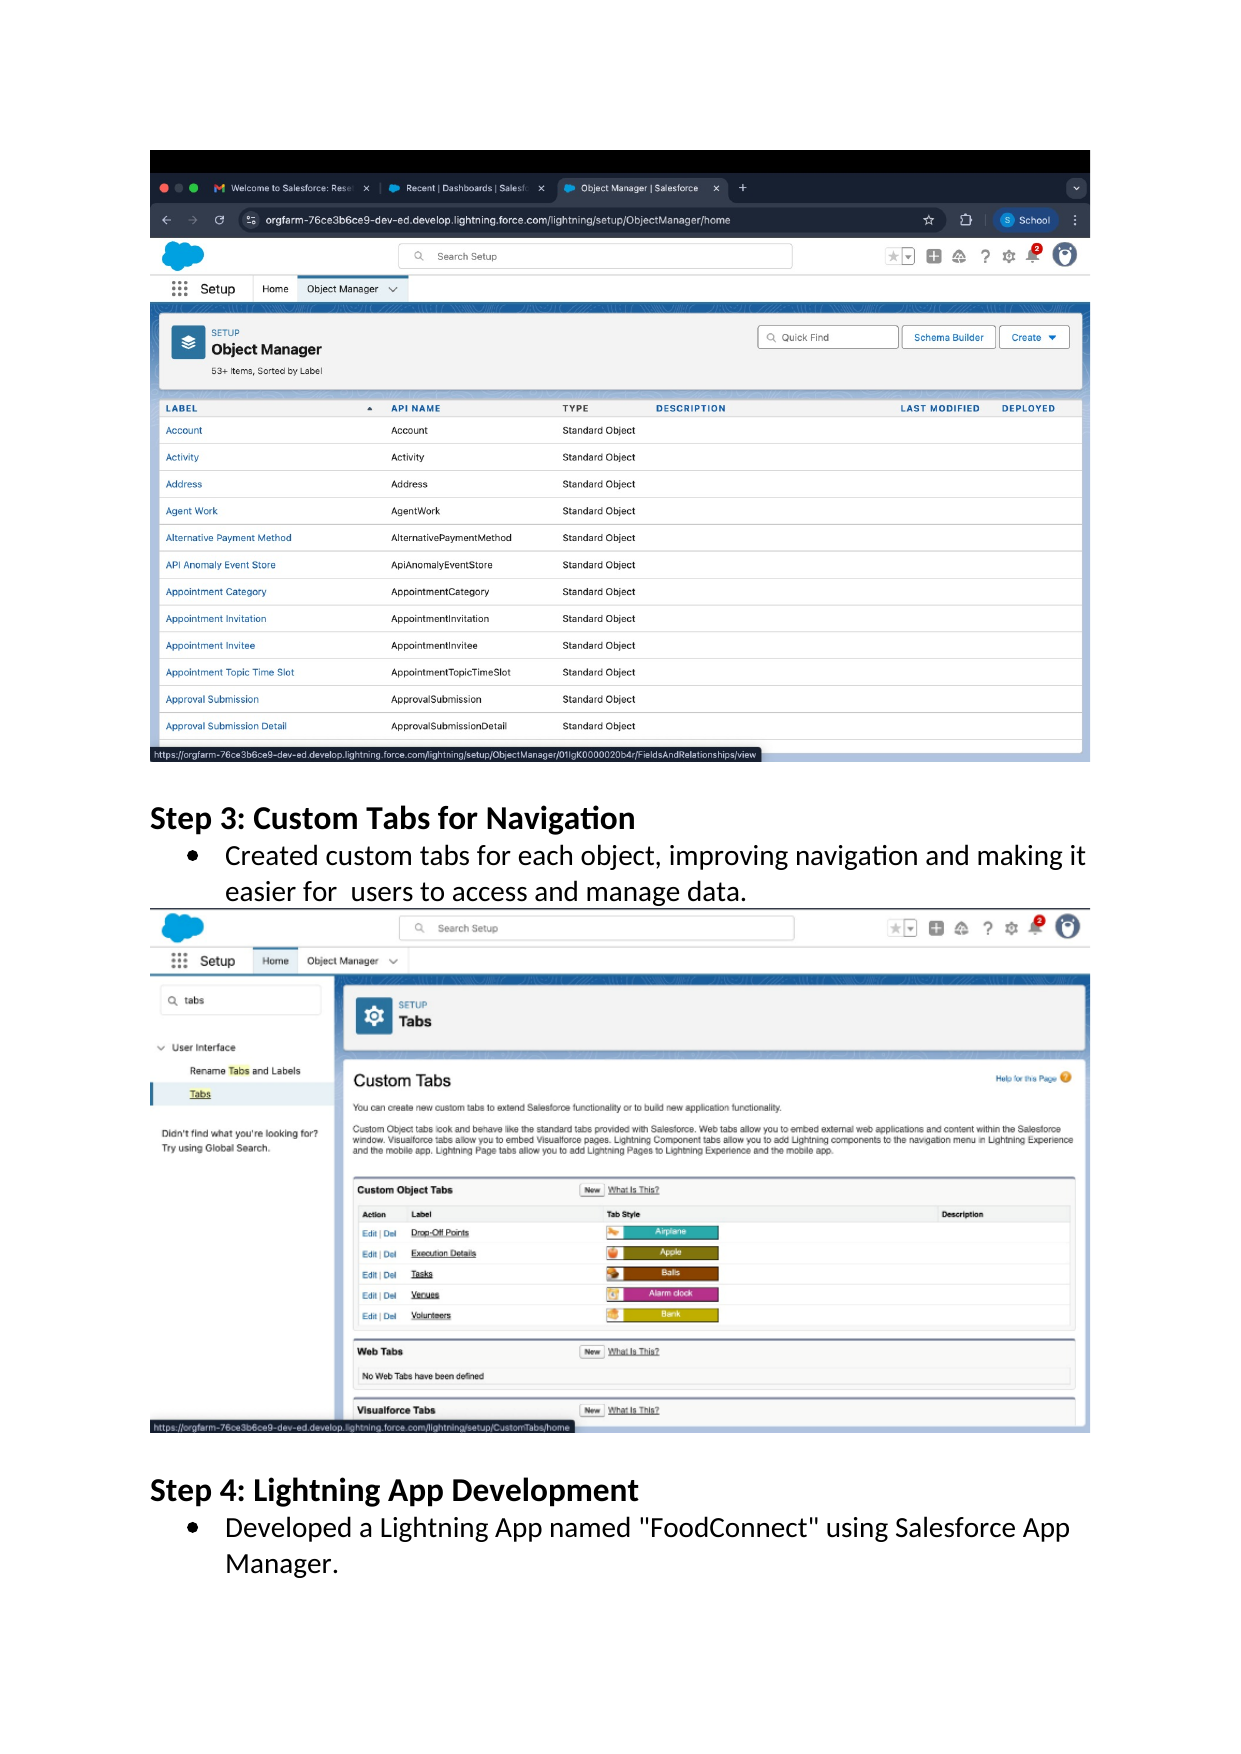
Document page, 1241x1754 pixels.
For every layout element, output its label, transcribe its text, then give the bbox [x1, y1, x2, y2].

list Created custom tabs for each object, improving navigation and making it easier for users to access and manage data. [187, 837, 1090, 908]
text Step 3: Custom Tabs for Navigation [150, 797, 1090, 837]
list Developed a Lightning App named "FoodConnect" using Salesforce App Manager. [187, 1509, 1090, 1581]
picture [150, 908, 1091, 1433]
picture [150, 150, 1091, 762]
text Step 4: Lightning App Development [150, 1469, 1090, 1509]
